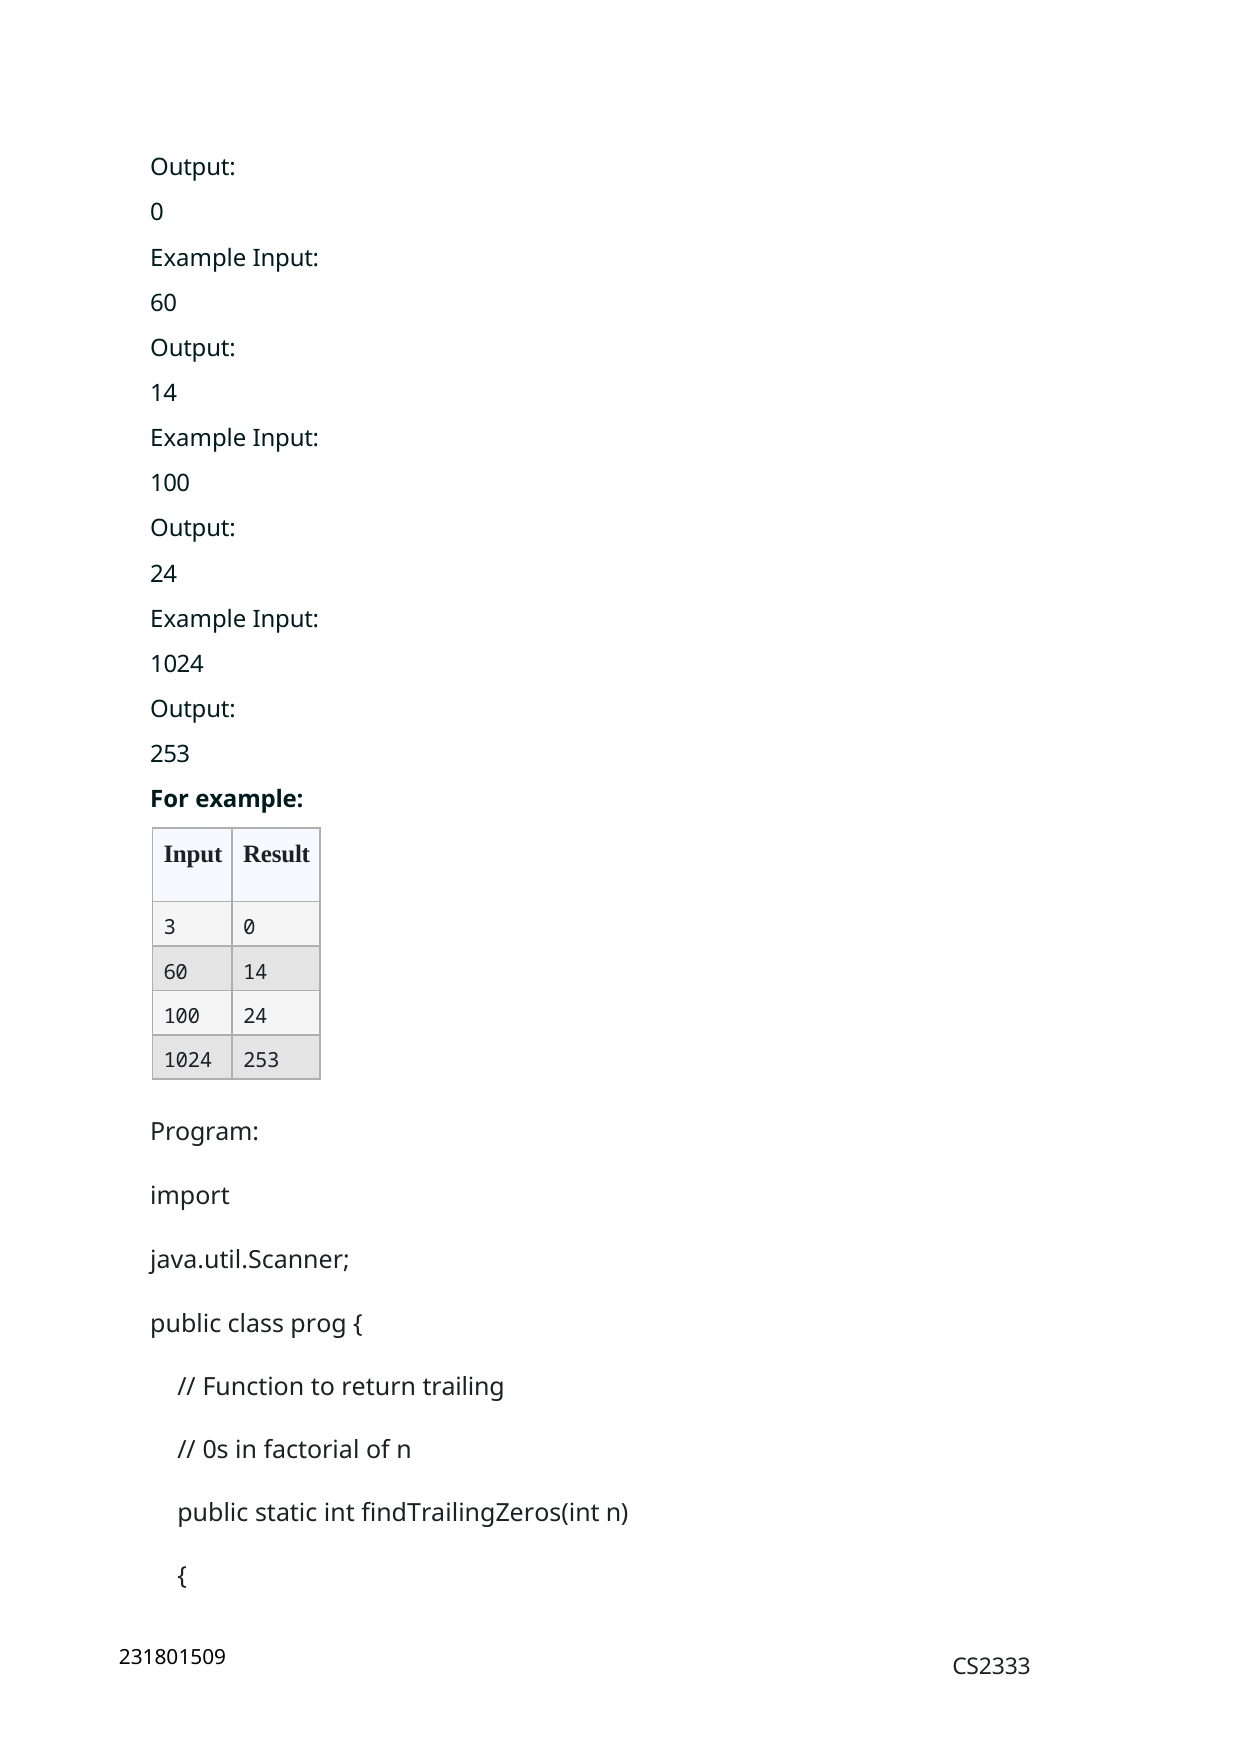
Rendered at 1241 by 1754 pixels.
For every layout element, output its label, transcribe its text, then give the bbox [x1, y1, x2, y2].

text // 0s in factorial of n [177, 1432, 1190, 1466]
text For example: [150, 782, 1190, 815]
table_cell 253 [233, 1036, 319, 1078]
text Program: [150, 1114, 1190, 1148]
text Example Input: [150, 421, 1190, 453]
table_cell 3 [153, 902, 231, 945]
text 0 [150, 195, 1190, 228]
text // Function to return trailing [177, 1369, 1190, 1402]
table_header Result [233, 829, 319, 901]
text Output: [150, 511, 1190, 543]
text { [177, 1558, 1190, 1592]
text public static int findTrailingZeros(int n) [177, 1494, 1190, 1529]
text 14 [150, 376, 1190, 408]
text 60 [150, 286, 1190, 318]
table_cell 14 [233, 947, 319, 990]
text 1024 [150, 646, 1190, 679]
text Example Input: [150, 601, 1190, 634]
table_cell 100 [153, 991, 231, 1034]
text Example Input: [150, 240, 1190, 273]
text import java.util.Scanner; public class prog { [150, 1177, 415, 1339]
table_cell 60 [153, 947, 231, 990]
table_cell 0 [233, 902, 319, 945]
table_cell 24 [233, 991, 319, 1034]
text 100 [150, 466, 1190, 498]
table_cell 1024 [153, 1036, 231, 1078]
text 24 [150, 556, 1190, 589]
text Output: [150, 150, 1190, 183]
text 253 [150, 737, 1190, 769]
table_header Input [153, 829, 231, 901]
text Output: [150, 691, 1190, 724]
text Output: [150, 331, 1190, 363]
